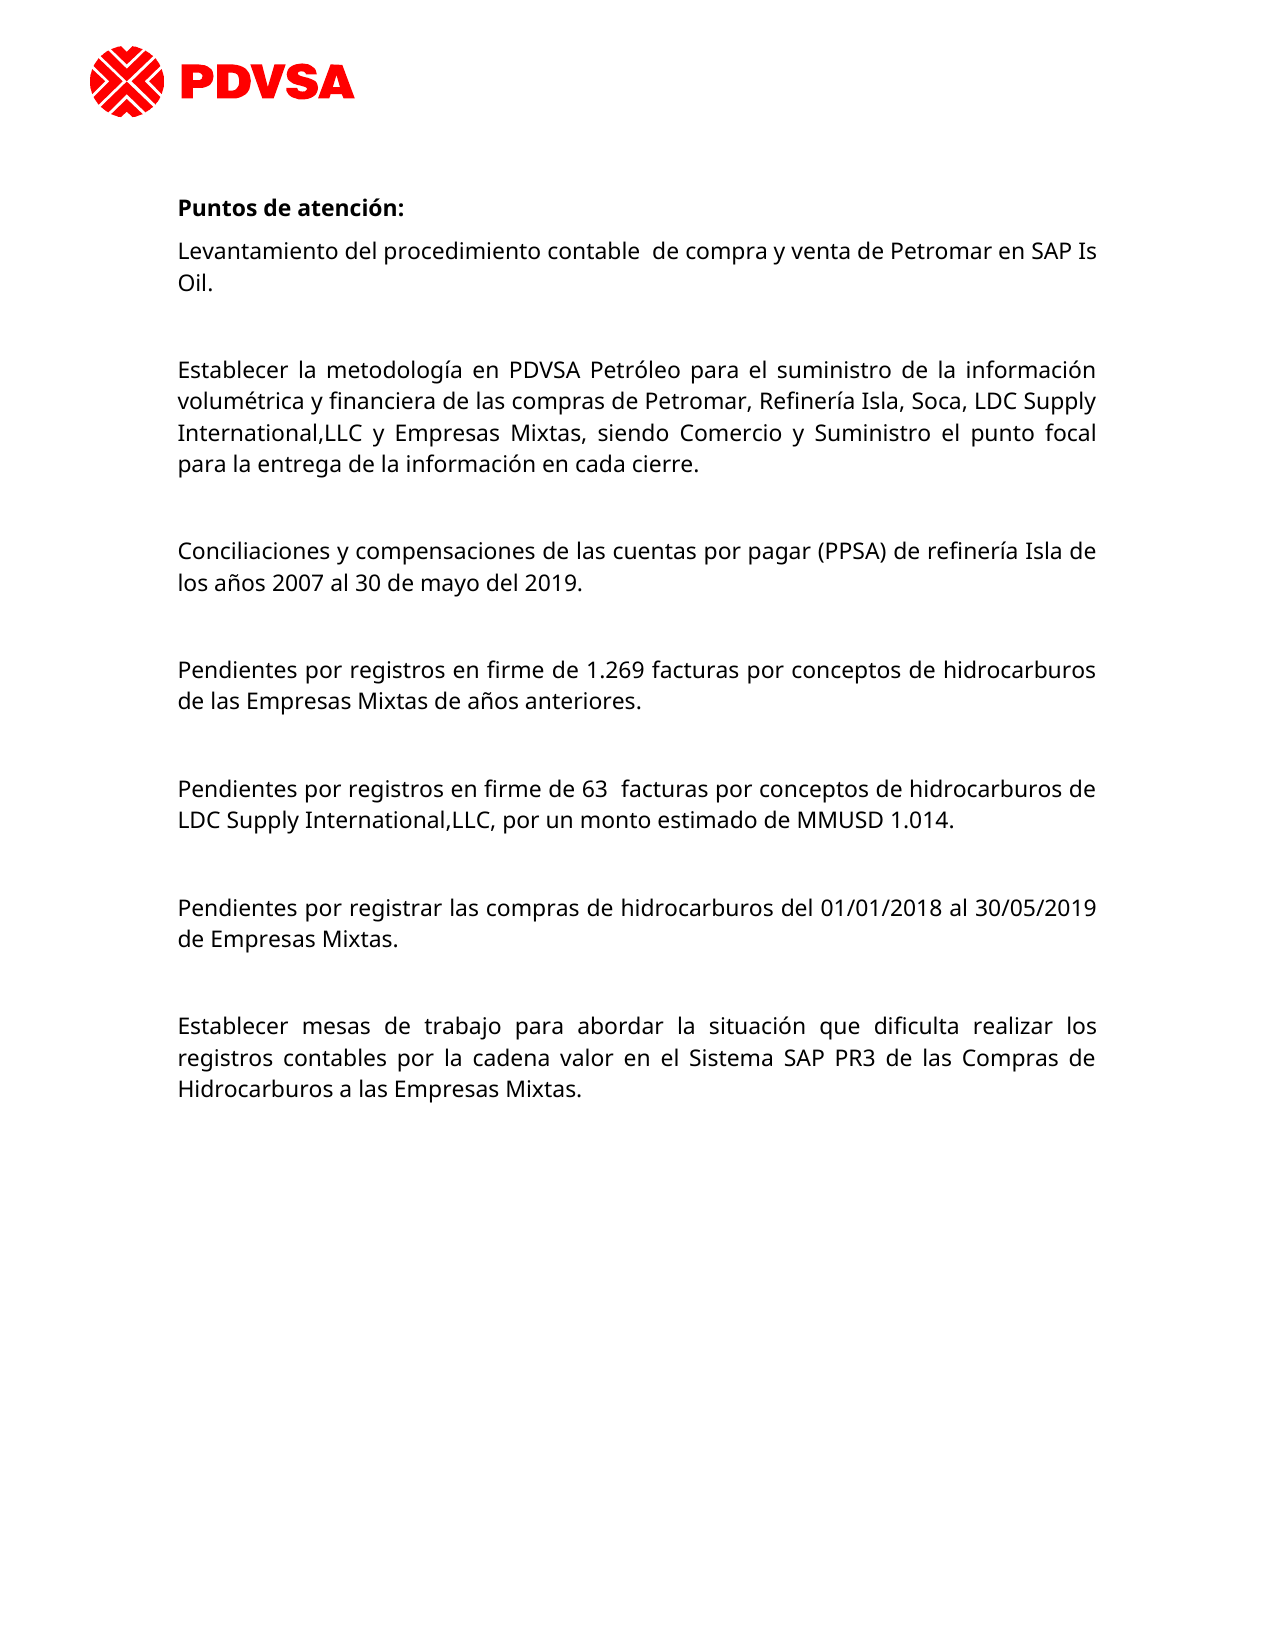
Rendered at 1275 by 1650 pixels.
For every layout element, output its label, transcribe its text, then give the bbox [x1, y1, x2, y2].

text Pendientes por registrar las compras de hidrocarburos del 01/01/2018 al 30/05/2019 de Empresas Mixtas. [177, 891, 1098, 954]
text Establecer mesas de trabajo para abordar la situación que dificulta realizar los registros contables por la cadena valor en el Sistema SAP PR3 de las Compras de Hidrocarburos a las Empresas Mixtas. [177, 1010, 1098, 1104]
text Pendientes por registros en firme de 1.269 facturas por conceptos de hidrocarburos de las Empresas Mixtas de años anteriores. [177, 654, 1098, 716]
text Pendientes por registros en firme de 63 facturas por conceptos de hidrocarburos de LDC Supply International,LLC, por un monto estimado de MMUSD 1.014. [177, 773, 1098, 835]
text Puntos de atención: [177, 191, 1098, 223]
text Levantamiento del procedimiento contable de compra y venta de Petromar en SAP Is Oil. [177, 235, 1098, 298]
text Conciliaciones y compensaciones de las cuentas por pagar (PPSA) de refinería Isla de los años 2007 al 30 de mayo del 2019. [177, 535, 1098, 598]
text Establecer la metodología en PDVSA Petróleo para el suministro de la información volumétrica y financiera de las compras de Petromar, Refinería Isla, Soca, LDC Supply International,LLC y Empresas Mixtas, siendo Comercio y Suministro el punto focal para la entrega de la información en cada cierre. [177, 354, 1098, 479]
